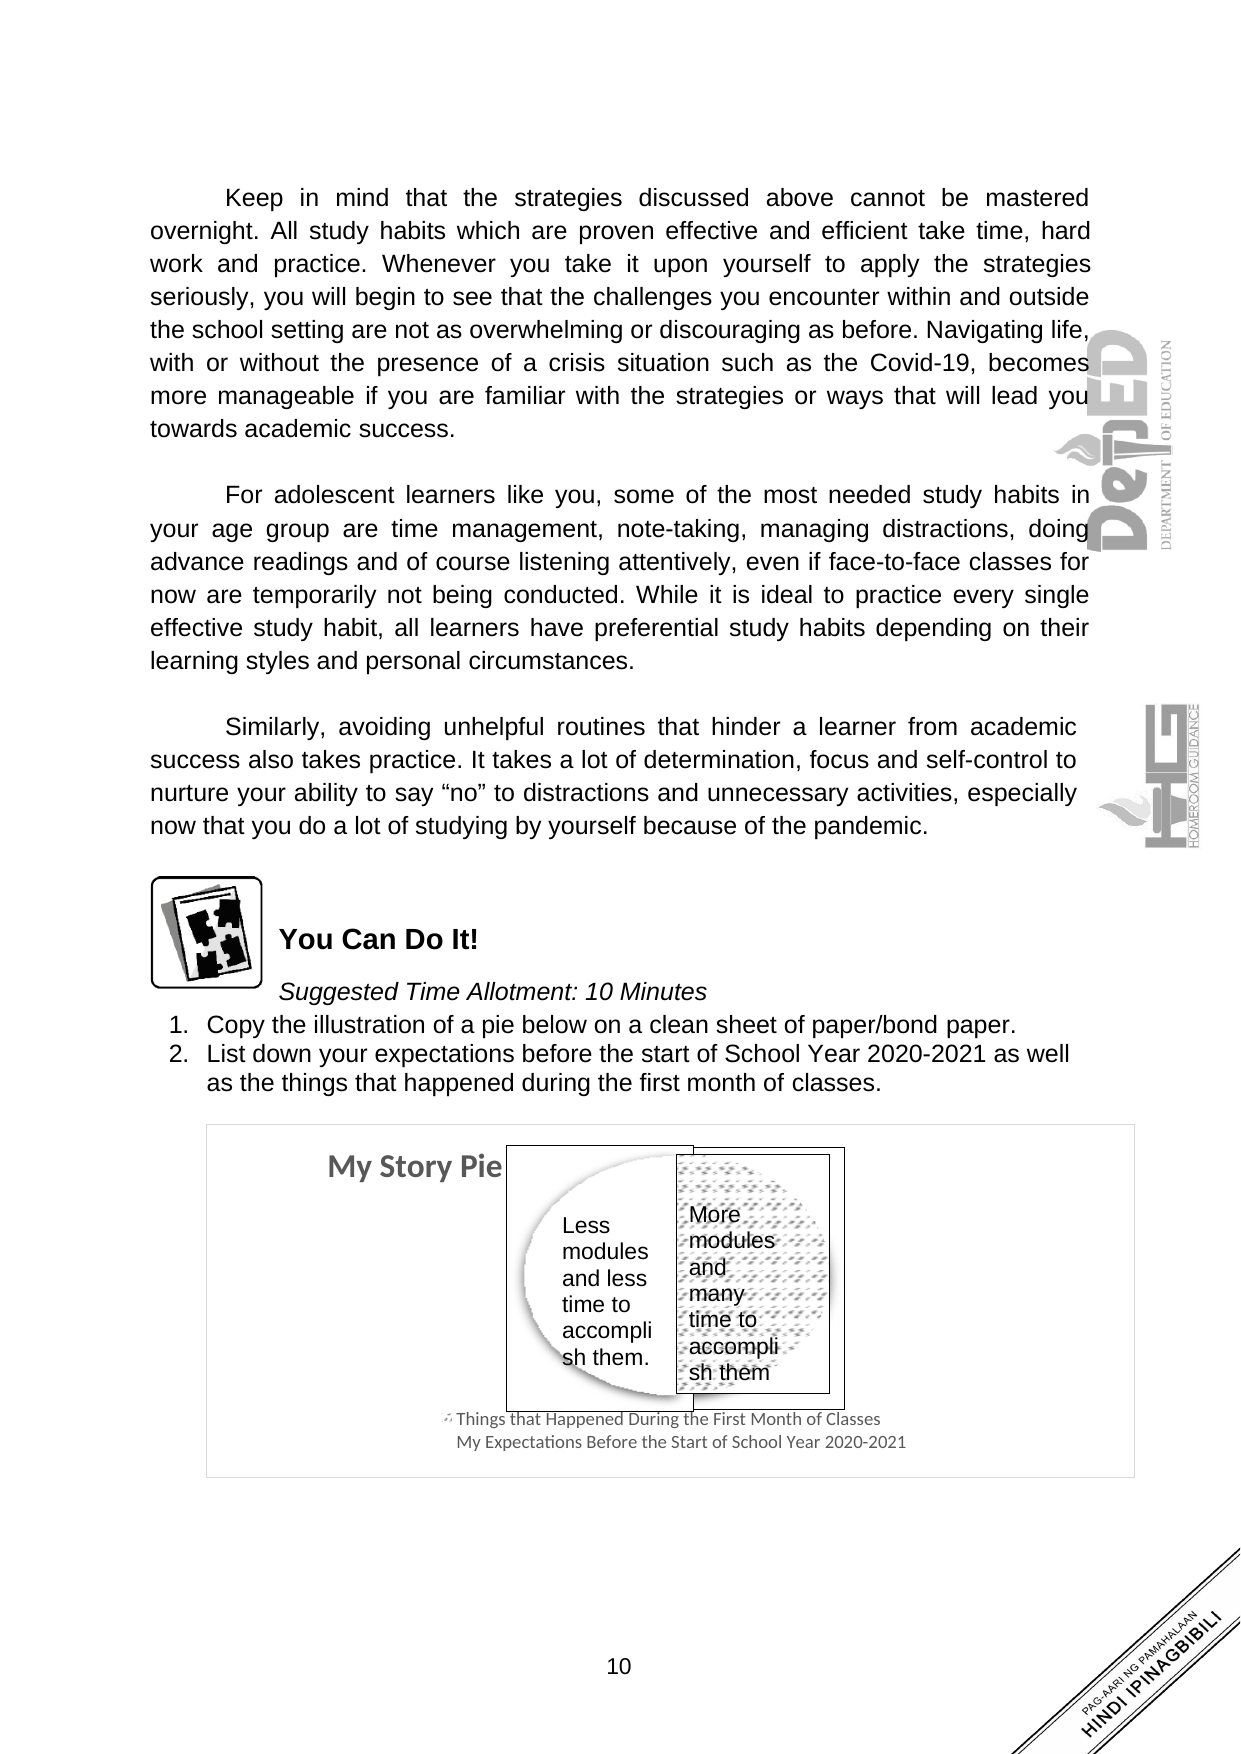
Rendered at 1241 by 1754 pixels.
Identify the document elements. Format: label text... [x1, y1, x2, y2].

picture [441, 1411, 452, 1422]
text Suggested Time Allotment: 10 Minutes [278, 977, 1213, 1006]
picture [1010, 1546, 1241, 1754]
picture [150, 876, 263, 989]
list Copy the illustration of a pie below on a clean sheet of paper/bond paper. [169, 1010, 1213, 1039]
picture [1096, 703, 1202, 849]
picture [677, 1155, 829, 1393]
picture [1053, 330, 1173, 552]
list List down your expectations before the start of School Year 2020-2021 as well as the things that happened during the first month of classes. [169, 1039, 1091, 1096]
picture [694, 1148, 844, 1409]
text Similarly, avoiding unhelpful routines that hinder a learner from academic success also takes practice. It takes a lot of determination, focus and self-control to nurture your ability to say “no” to distractions and unnecessary activities, especially now that you do a lot of studying by yourself because of the pandemic. [150, 712, 1079, 839]
picture [507, 1146, 693, 1411]
text You Can Do It! [278, 922, 1213, 955]
text For adolescent learners like you, some of the most needed study habits in your age group are time management, note-taking, managing distractions, doing advance readings and of course listening attentively, even if face-to-face classes for now are temporarily not being conducted. While it is ideal to practice every single effective study habit, all learners have preferential study habits depending on their learning styles and personal circumstances. [150, 481, 1091, 674]
text Keep in mind that the strategies discussed above cannot be mastered overnight. All study habits which are proven effective and efficient take time, hard work and practice. Whenever you take it upon yourself to apply the strategies seriously, you will begin to see that the challenges you encounter within and outside the school setting are not as overwhelming or discouraging as before. Navigating life, with or without the presence of a crisis situation such as the Covid-19, becomes more manageable if you are familiar with the strategies or ways that will lead you towards academic success. [150, 183, 1091, 443]
